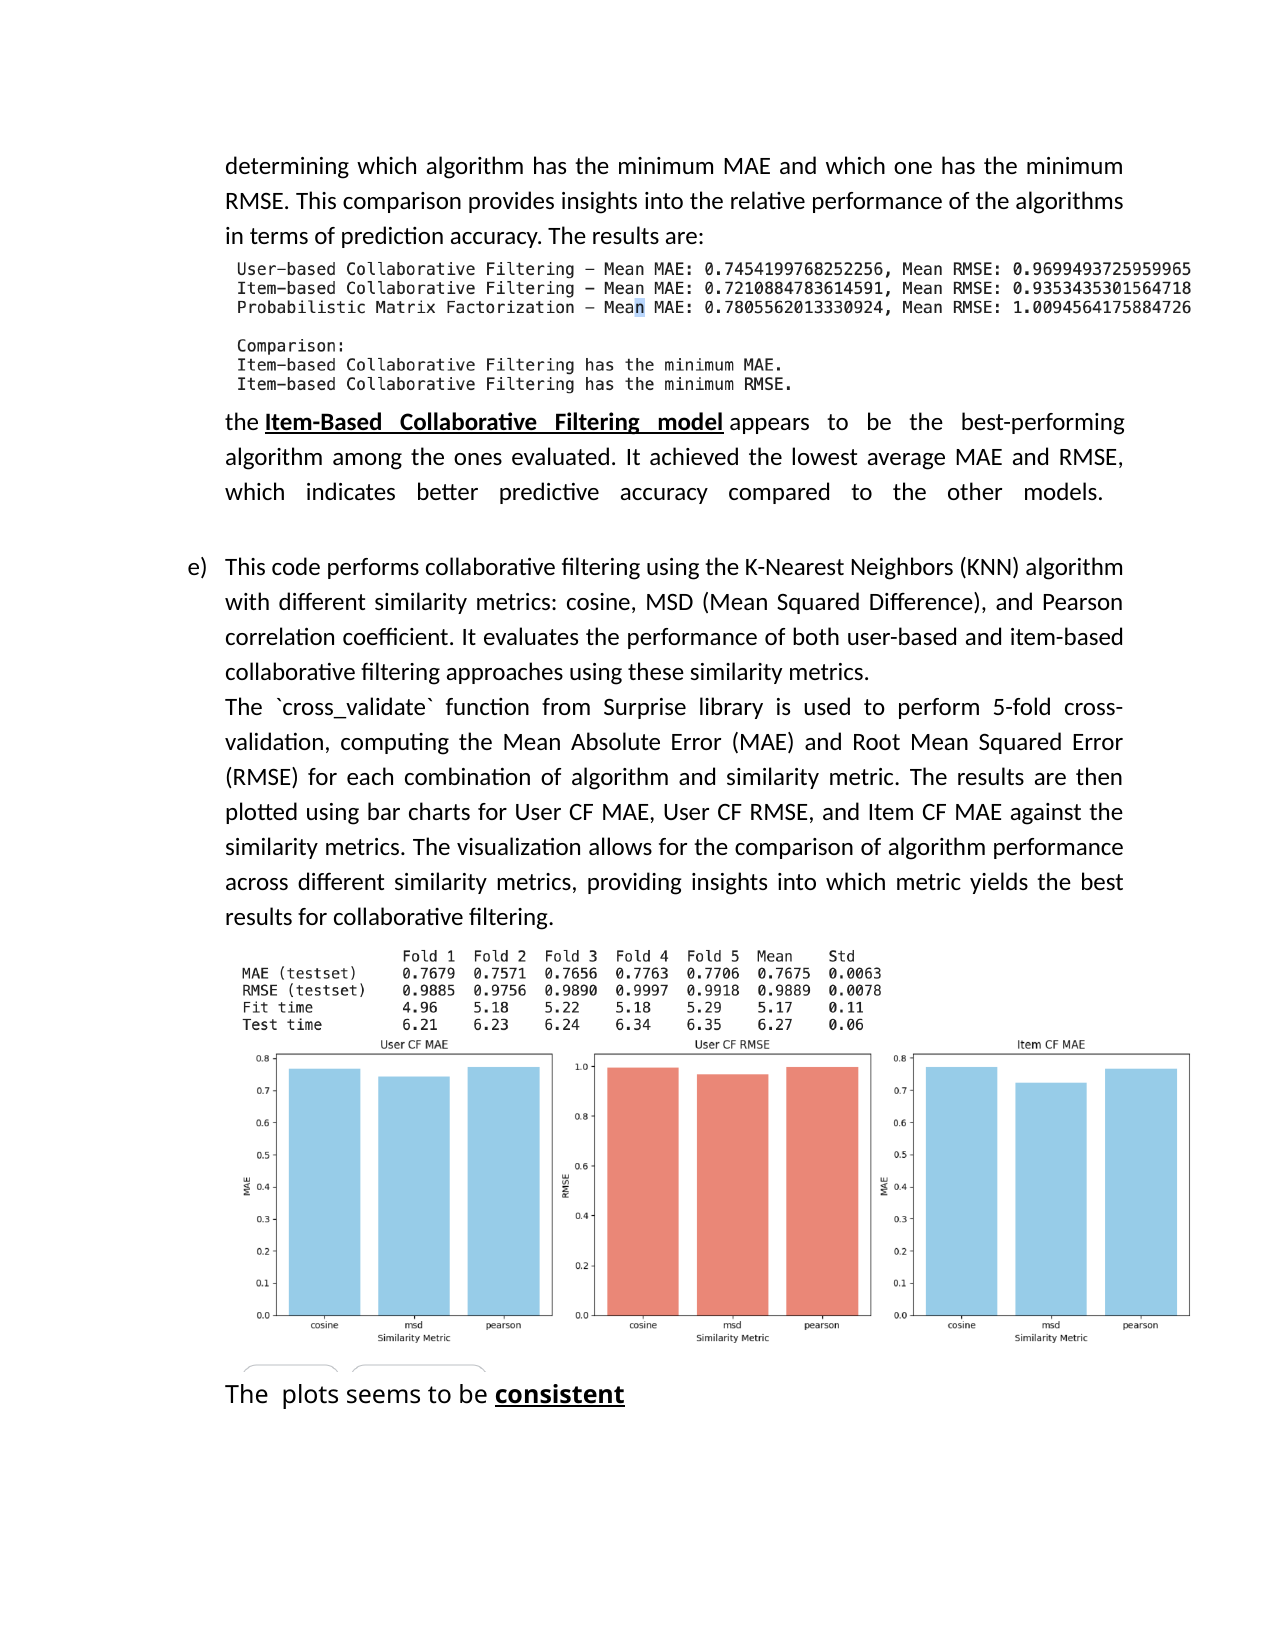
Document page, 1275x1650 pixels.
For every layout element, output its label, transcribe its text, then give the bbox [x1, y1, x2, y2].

list the Item-Based Collaborative Filtering model appears to be the best-performing algorithm among the ones evaluated. It achieved the lowest average MAE and RMSE, which indicates better predictive accuracy compared to the other models. [225, 406, 1125, 546]
list The `cross_validate` function from Surprise library is used to perform 5-fold cross-validation, computing the Mean Absolute Error (MAE) and Root Mean Squared Error (RMSE) for each combination of algorithm and similarity metric. The results are then plotted using bar charts for User CF MAE, User CF RMSE, and Item CF MAE against the similarity metrics. The visualization allows for the comparison of algorithm performance across different similarity metrics, providing insights into which metric yields the best results for collaborative filtering. [225, 691, 1125, 931]
picture [225, 936, 1200, 1372]
list This code performs collaborative filtering using the K-Nearest Neighbors (KNN) algorithm with different similarity metrics: cosine, MSD (Mean Squared Difference), and Pearson correlation coefficient. It evaluates the performance of both user-based and item-based collaborative filtering approaches using these similarity metrics. [187, 551, 1125, 686]
picture [225, 255, 1200, 401]
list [187, 150, 1125, 251]
list The plots seems to be consistent [225, 1376, 1125, 1410]
